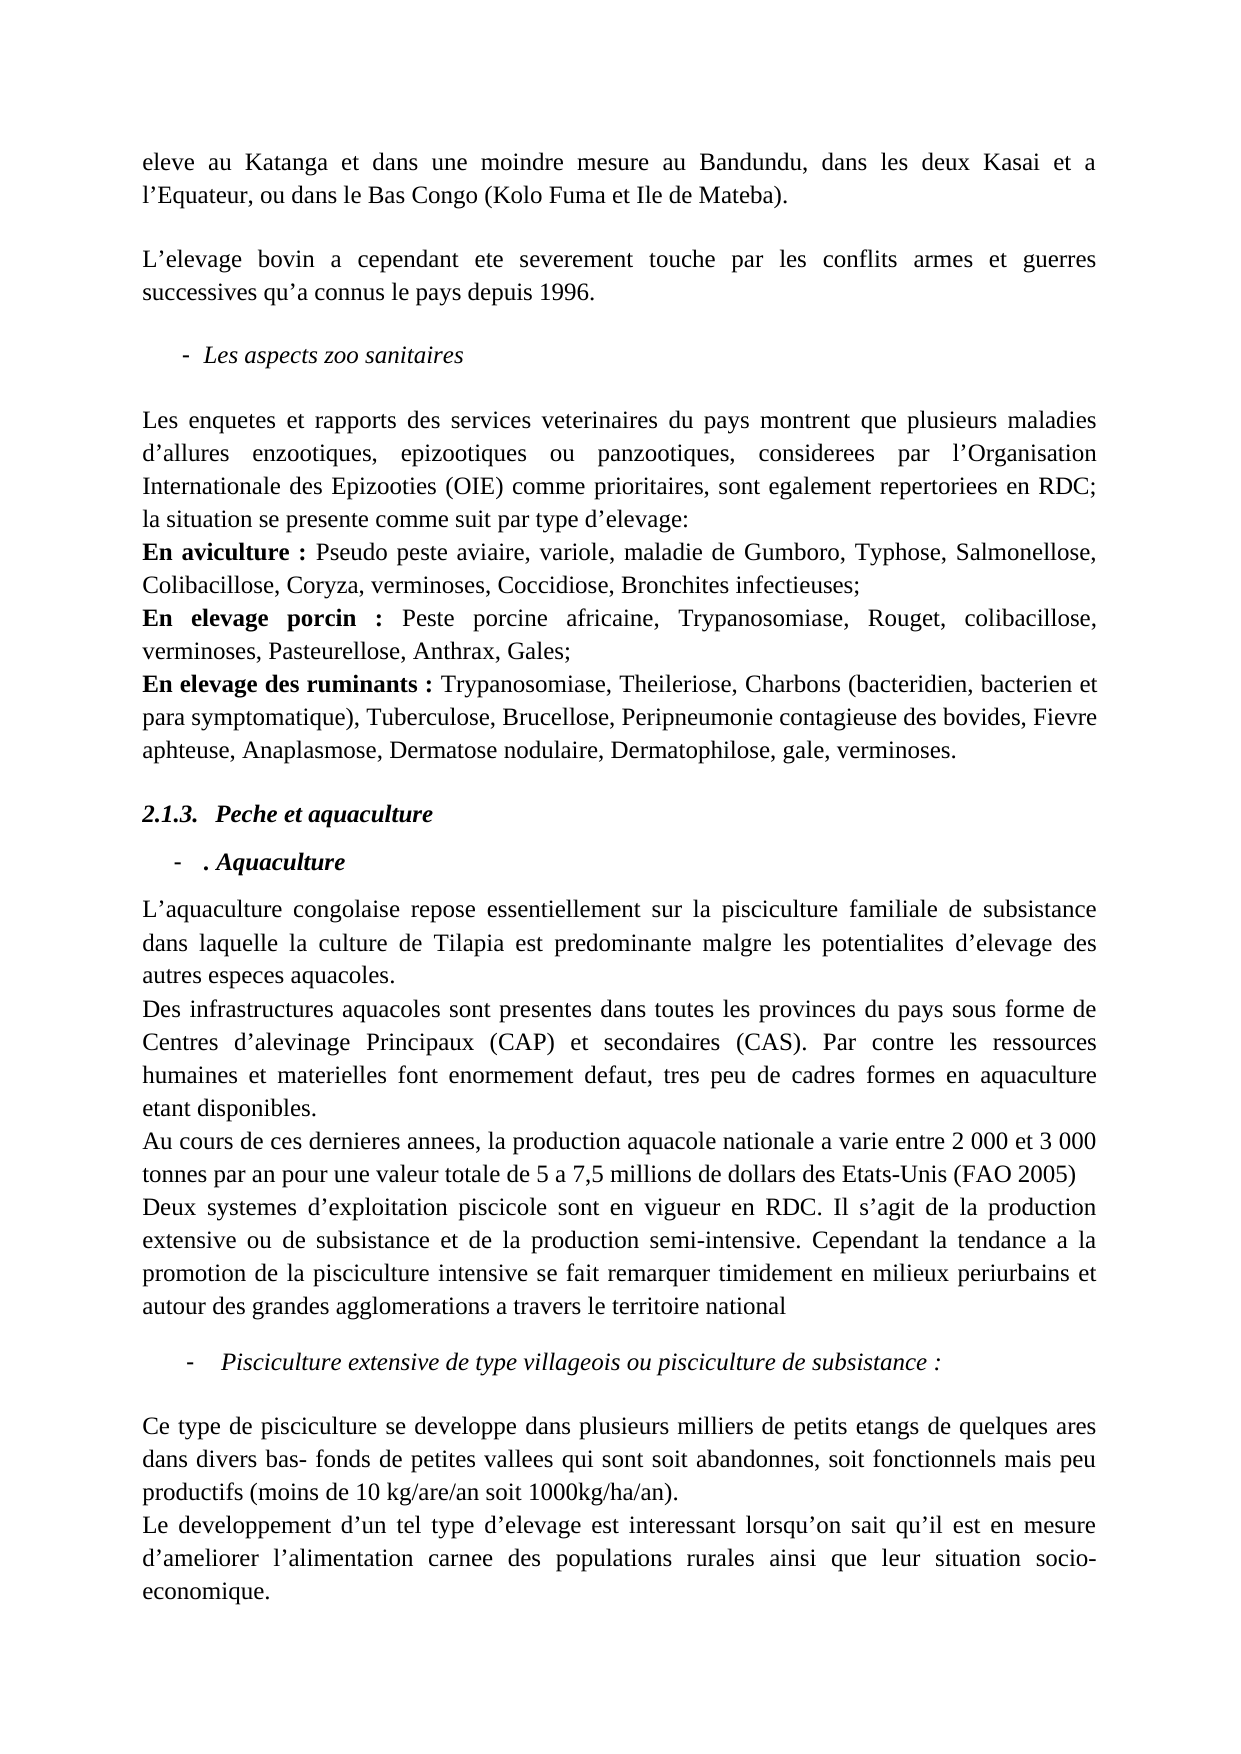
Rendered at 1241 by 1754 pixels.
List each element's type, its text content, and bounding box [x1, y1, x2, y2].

text En elevage porcin : Peste porcine africaine, Trypanosomiase, Rouget, colibacillose, verminoses, Pasteurellose, Anthrax, Gales; [142, 603, 1098, 665]
list Les aspects zoo sanitaires [142, 340, 1098, 369]
text L’aquaculture congolaise repose essentiellement sur la pisciculture familiale de subsistance dans laquelle la culture de Tilapia est predominante malgre les potentialites d’elevage des autres especes aquacoles. [142, 894, 1098, 989]
text Deux systemes d’exploitation piscicole sont en vigueur en RDC. Il s’agit de la production extensive ou de subsistance et de la production semi-intensive. Cependant la tendance a la promotion de la pisciculture intensive se fait remarquer timidement en milieux periurbains et autour des grandes agglomerations a travers le territoire national [142, 1192, 1098, 1319]
text Le developpement d’un tel type d’elevage est interessant lorsqu’on sait qu’il est en mesure d’ameliorer l’alimentation carnee des populations rurales ainsi que leur situation socio- economique. [142, 1510, 1098, 1605]
text En aviculture : Pseudo peste aviaire, variole, maladie de Gumboro, Typhose, Salmonellose, Colibacillose, Coryza, verminoses, Coccidiose, Bronchites infectieuses; [142, 537, 1098, 599]
subtitle Peche et aquaculture [142, 799, 1098, 828]
text L’elevage bovin a cependant ete severement touche par les conflits armes et guerres successives qu’a connus le pays depuis 1996. [142, 244, 1098, 306]
text Des infrastructures aquacoles sont presentes dans toutes les provinces du pays sous forme de Centres d’alevinage Principaux (CAP) et secondaires (CAS). Par contre les ressources humaines et materielles font enormement defaut, tres peu de cadres formes en aquaculture etant disponibles. [142, 994, 1098, 1121]
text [142, 147, 1098, 209]
text En elevage des ruminants : Trypanosomiase, Theileriose, Charbons (bacteridien, bacterien et para symptomatique), Tuberculose, Brucellose, Peripneumonie contagieuse des bovides, Fievre aphteuse, Anaplasmose, Dermatose nodulaire, Dermatophilose, gale, verminoses. [142, 669, 1098, 764]
text Les enquetes et rapports des services veterinaires du pays montrent que plusieurs maladies d’allures enzootiques, epizootiques ou panzootiques, considerees par l’Organisation Internationale des Epizooties (OIE) comme prioritaires, sont egalement repertoriees en RDC; la situation se presente comme suit par type d’elevage: [142, 405, 1098, 533]
text Au cours de ces dernieres annees, la production aquacole nationale a varie entre 2 000 et 3 000 tonnes par an pour une valeur totale de 5 a 7,5 millions de dollars des Etats-Unis (FAO 2005) [142, 1126, 1098, 1187]
text Ce type de pisciculture se developpe dans plusieurs milliers de petits etangs de quelques ares dans divers bas- fonds de petites vallees qui sont soit abandonnes, soit fonctionnels mais peu productifs (moins de 10 kg/are/an soit 1000kg/ha/an). [142, 1411, 1098, 1506]
subtitle . Aquaculture [142, 847, 1098, 876]
list Pisciculture extensive de type villageois ou pisciculture de subsistance : [142, 1347, 1098, 1376]
